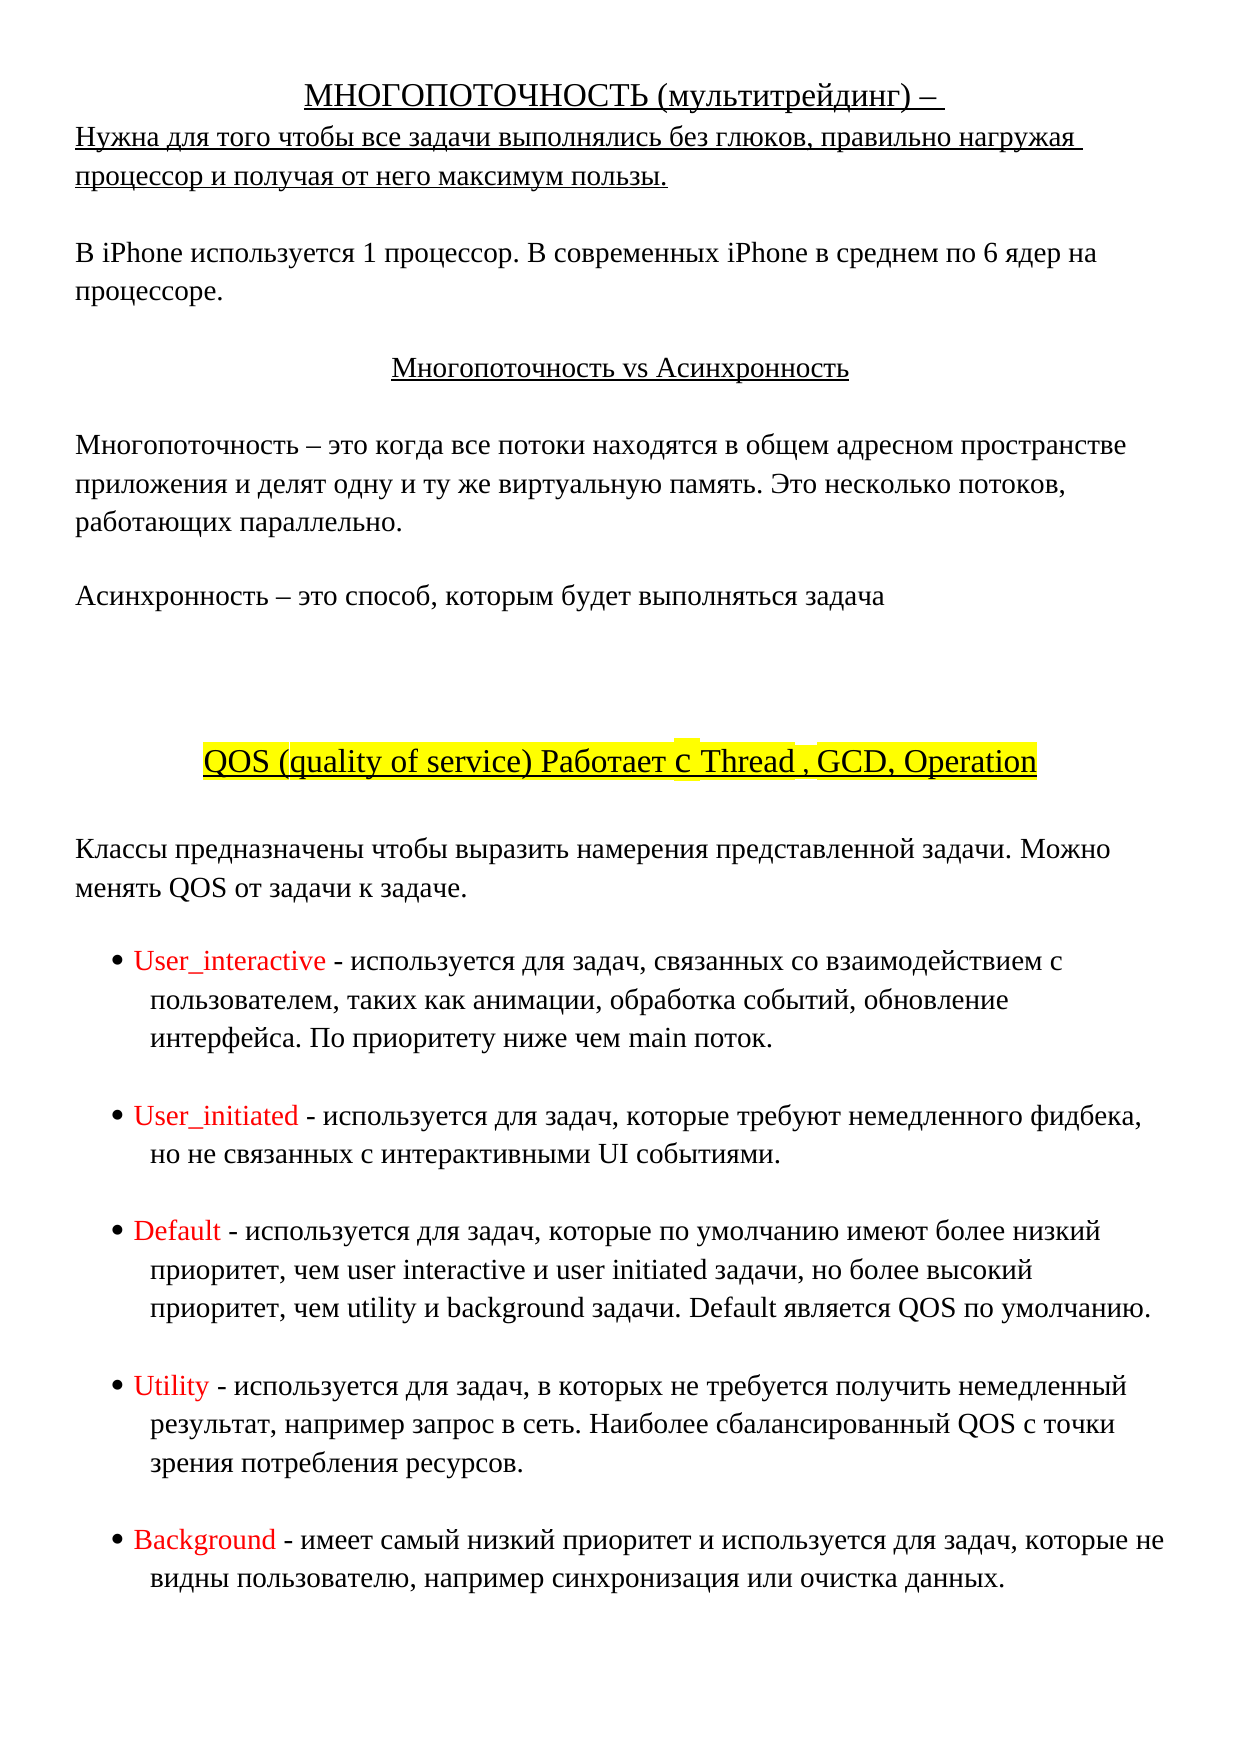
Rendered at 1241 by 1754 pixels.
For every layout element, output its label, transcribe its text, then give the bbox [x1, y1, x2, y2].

list User_initiated - используется для задач, которые требуют немедленного фидбека, но не связанных с интерактивными UI событиями. [112, 1098, 1165, 1170]
text МНОГОПОТОЧНОСТЬ (мультитрейдинг) – [75, 75, 1165, 113]
text Многопоточность vs Асинхронность [75, 350, 1165, 384]
list Utility - используется для задач, в которых не требуется получить немедленный результат, например запрос в сеть. Наиболее сбалансированный QOS с точки зрения потребления ресурсов. [112, 1368, 1165, 1478]
text В iPhone используется 1 процессор. В современных iPhone в среднем по 6 ядер на процессоре. [75, 235, 1165, 307]
text QOS (quality of service) Работает с Thread , GCD, Operation [75, 738, 674, 781]
text Классы предназначены чтобы выразить намерения представленной задачи. Можно менять QOS от задачи к задаче. [75, 831, 1165, 903]
text QOS (quality of service) Работает с Thread , GCD, Operation [700, 738, 1165, 781]
text Многопоточность – это когда все потоки находятся в общем адресном пространстве приложения и делят одну и ту же виртуальную память. Это несколько потоков, работающих параллельно. [75, 427, 1165, 538]
list User_interactive - используется для задач, связанных со взаимодействием с пользователем, таких как анимации, обработка событий, обновление интерфейса. По приоритету ниже чем main поток. [112, 943, 1165, 1054]
text Нужна для того чтобы все задачи выполнялись без глюков, правильно нагружая процессор и получая от него максимум пользы. [75, 119, 1165, 191]
list Default - используется для задач, которые по умолчанию имеют более низкий приоритет, чем user interactive и user initiated задачи, но более высокий приоритет, чем utility и background задачи. Default является QOS по умолчанию. [112, 1213, 1165, 1324]
list Background - имеет самый низкий приоритет и используется для задач, которые не видны пользователю, например синхронизация или очистка данных. [112, 1522, 1165, 1594]
text Асинхронность – это способ, которым будет выполняться задача [75, 578, 1165, 612]
